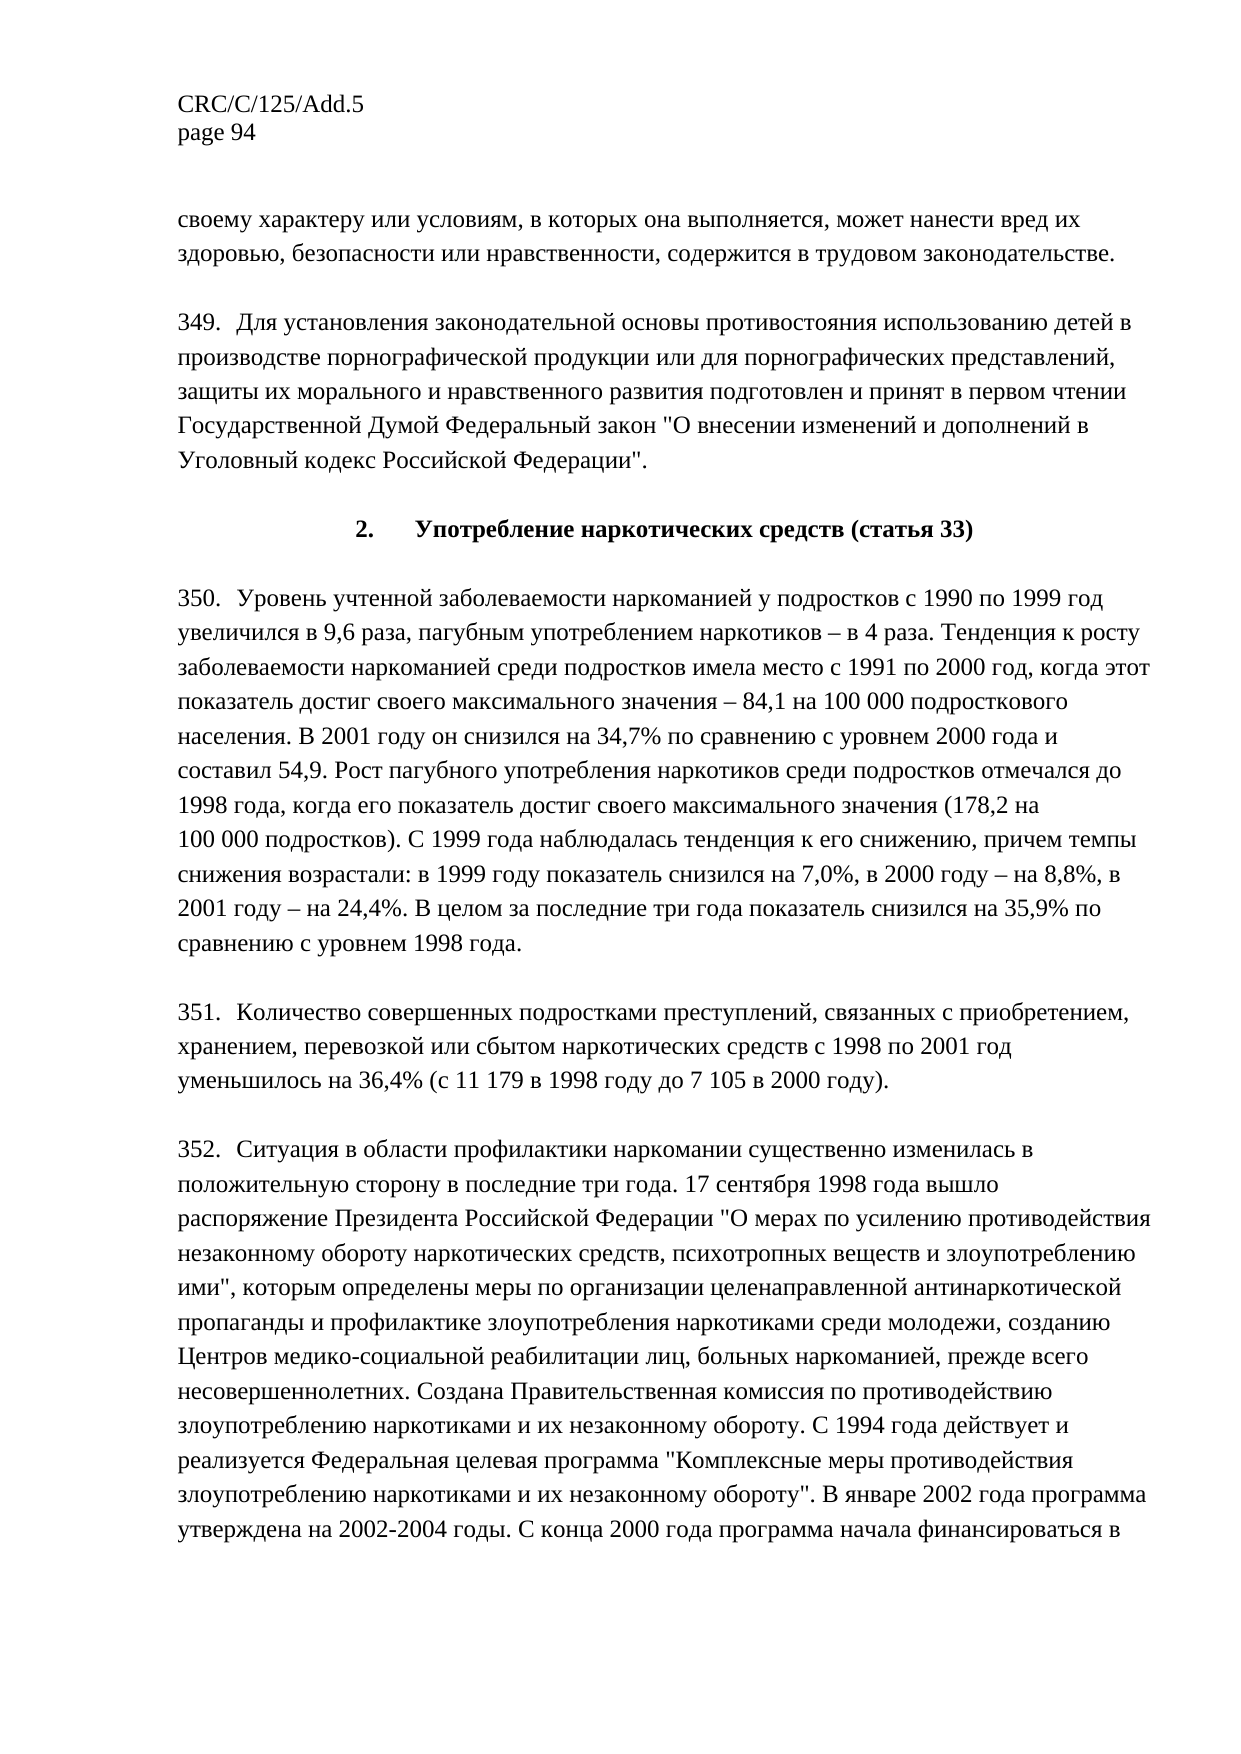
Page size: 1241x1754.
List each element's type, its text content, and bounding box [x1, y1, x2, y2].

text 350. Уровень учтенной заболеваемости наркоманией у подростков с 1990 по 1999 год увеличился в 9,6 раза, пагубным употреблением наркотиков – в 4 раза. Тенденция к росту заболеваемости наркоманией среди подростков имела место с 1991 по 2000 год, когда этот показатель достиг своего максимального значения – 84,1 на 100 000 подросткового населения. В 2001 году он снизился на 34,7% по сравнению с уровнем 2000 года и составил 54,9. Рост пагубного употребления наркотиков среди подростков отмечался до 1998 года, когда его показатель достиг своего максимального значения (178,2 на 100 000 подростков). С 1999 года наблюдалась тенденция к его снижению, причем темпы снижения возрастали: в 1999 году показатель снизился на 7,0%, в 2000 году – на 8,8%, в 2001 году – на 24,4%. В целом за последние три года показатель снизился на 35,9% по сравнению с уровнем 1998 года. [177, 583, 1152, 956]
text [177, 1134, 1152, 1543]
subtitle 2. Употребление наркотических средств (статья 33) [177, 514, 1152, 543]
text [177, 204, 1152, 267]
text 351. Количество совершенных подростками преступлений, связанных с приобретением, хранением, перевозкой или сбытом наркотических средств с 1998 по 2001 год уменьшилось на 36,4% (с 11 179 в 1998 году до 7 105 в 2000 году). [177, 997, 1152, 1094]
text 349. Для установления законодательной основы противостояния использованию детей в производстве порнографической продукции или для порнографических представлений, защиты их морального и нравственного развития подготовлен и принят в первом чтении Государственной Думой Федеральный закон "О внесении изменений и дополнений в Уголовный кодекс Российской Федерации". [177, 307, 1152, 474]
